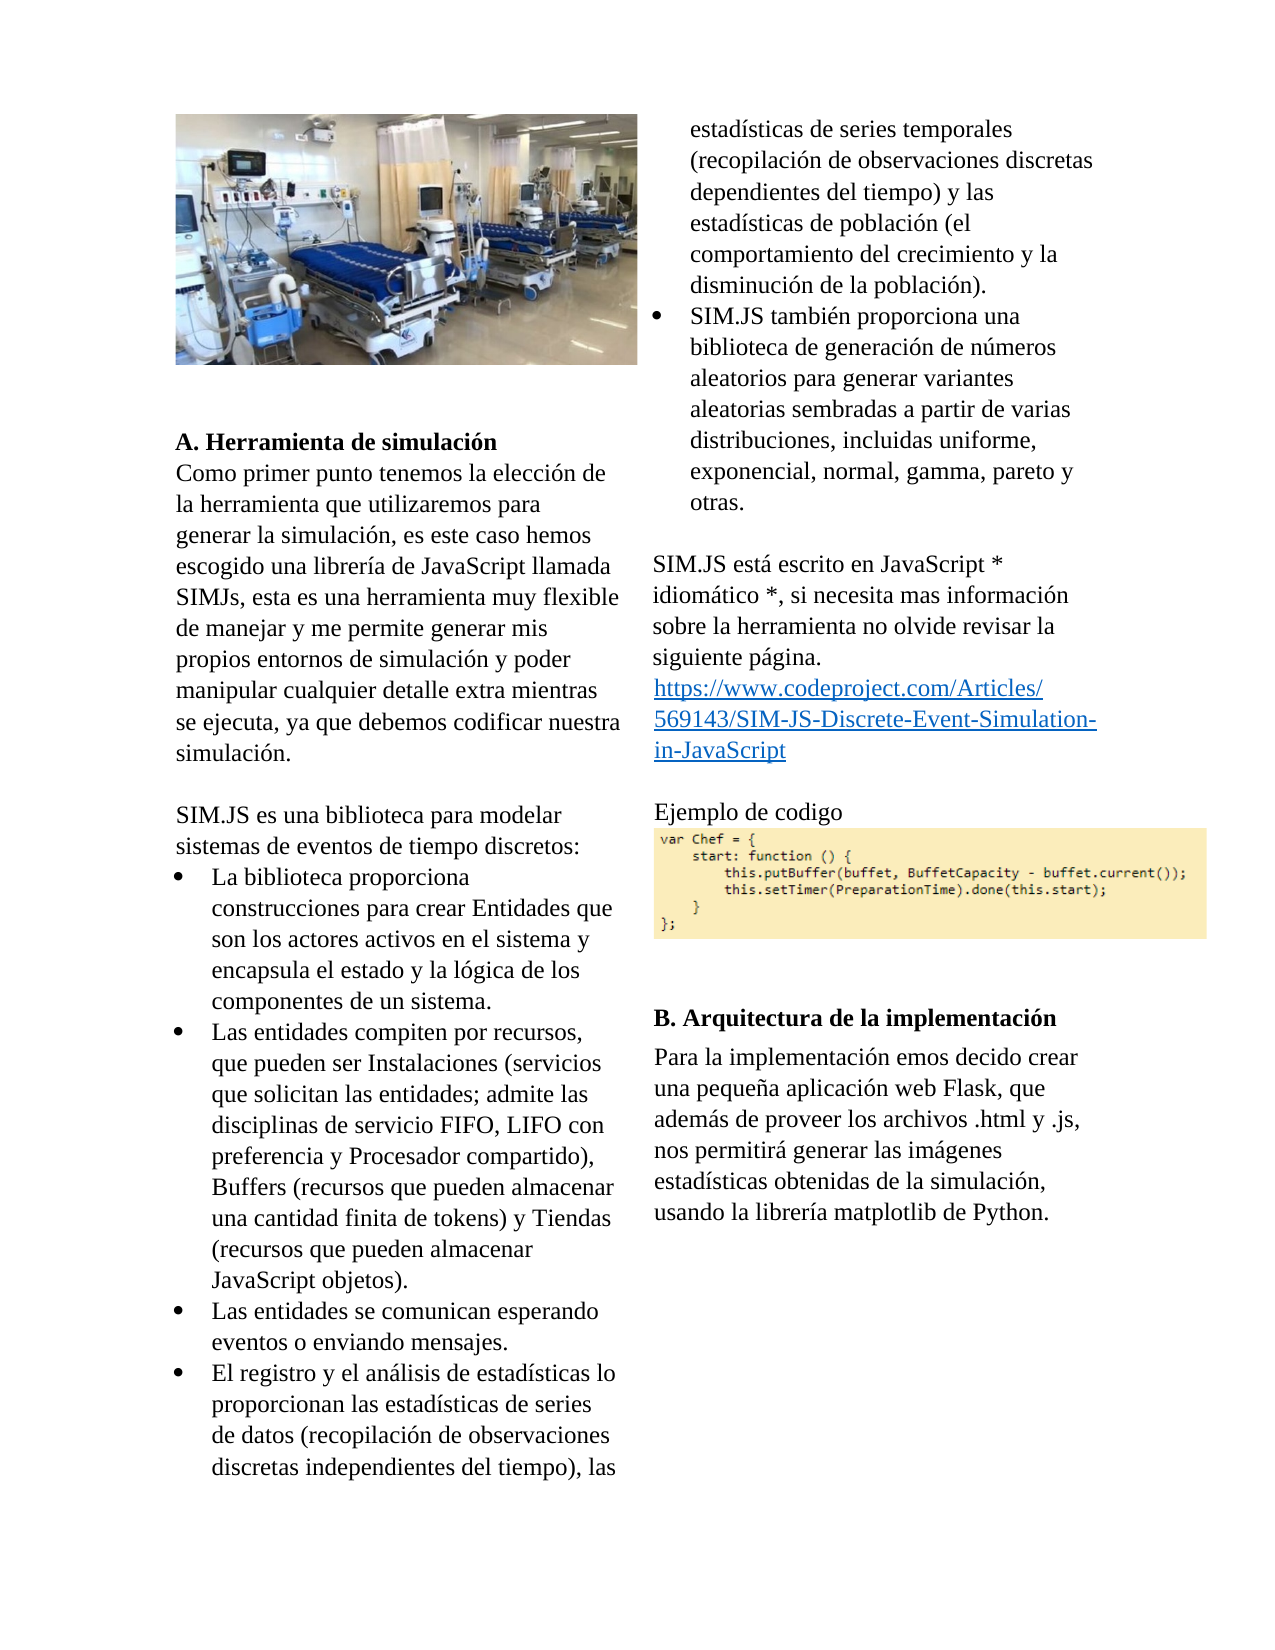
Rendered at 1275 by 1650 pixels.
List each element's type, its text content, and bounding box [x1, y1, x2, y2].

text Ejemplo de codigo [654, 797, 1100, 826]
list El registro y el análisis de estadísticas lo proporcionan las estadísticas de series de datos (recopilación de observaciones discretas independientes del tiempo), las estadísticas de series temporales (recopilación de observaciones discretas dependientes del tiempo) y las estadísticas de población (el comportamiento del crecimiento y la disminución de la población). [652, 114, 1100, 298]
text Como primer punto tenemos la elección de la herramienta que utilizaremos para generar la simulación, es este caso hemos escogido una librería de JavaScript llamada SIMJs, esta es una herramienta muy flexible de manejar y me permite generar mis propios entornos de simulación y poder manipular cualquier detalle extra mientras se ejecuta, ya que debemos codificar nuestra simulación. [176, 458, 621, 766]
list La biblioteca proporciona construcciones para crear Entidades que son los actores activos en el sistema y encapsula el estado y la lógica de los componentes de un sistema. [174, 862, 621, 1015]
list Las entidades se comunican esperando eventos o enviando mensajes. [174, 1296, 621, 1356]
list Las entidades compiten por recursos, que pueden ser Instalaciones (servicios que solicitan las entidades; admite las disciplinas de servicio FIFO, LIFO con preferencia y Procesador compartido), Buffers (recursos que pueden almacenar una cantidad finita de tokens) y Tiendas (recursos que pueden almacenar JavaScript objetos). [174, 1017, 621, 1294]
list SIM.JS también proporciona una biblioteca de generación de números aleatorios para generar variantes aleatorias sembradas a partir de varias distribuciones, incluidas uniforme, exponencial, normal, gamma, pareto y otras. [652, 301, 1100, 516]
picture [653, 828, 1207, 939]
text https://www.codeproject.com/Articles/569143/SIM-JS-Discrete-Event-Simulation-in-JavaScript [654, 673, 1100, 764]
subtitle A. Herramienta de simulación [175, 427, 600, 456]
text Para la implementación emos decido crear una pequeña aplicación web Flask, que además de proveer los archivos .html y .js, nos permitirá generar las imágenes estadísticas obtenidas de la simulación, usando la librería matplotlib de Python. [654, 1042, 1100, 1226]
text SIM.JS está escrito en JavaScript * idiomático *, si necesita mas información sobre la herramienta no olvide revisar la siguiente página. [652, 549, 1100, 671]
text SIM.JS es una biblioteca para modelar sistemas de eventos de tiempo discretos: [176, 800, 621, 859]
list El registro y el análisis de estadísticas lo proporcionan las estadísticas de series de datos (recopilación de observaciones discretas independientes del tiempo), las estadísticas de series temporales (recopilación de observaciones discretas dependientes del tiempo) y las estadísticas de población (el comportamiento del crecimiento y la disminución de la población). [174, 1358, 621, 1480]
subtitle B. Arquitectura de la implementación [653, 1003, 1078, 1032]
picture [175, 114, 638, 365]
